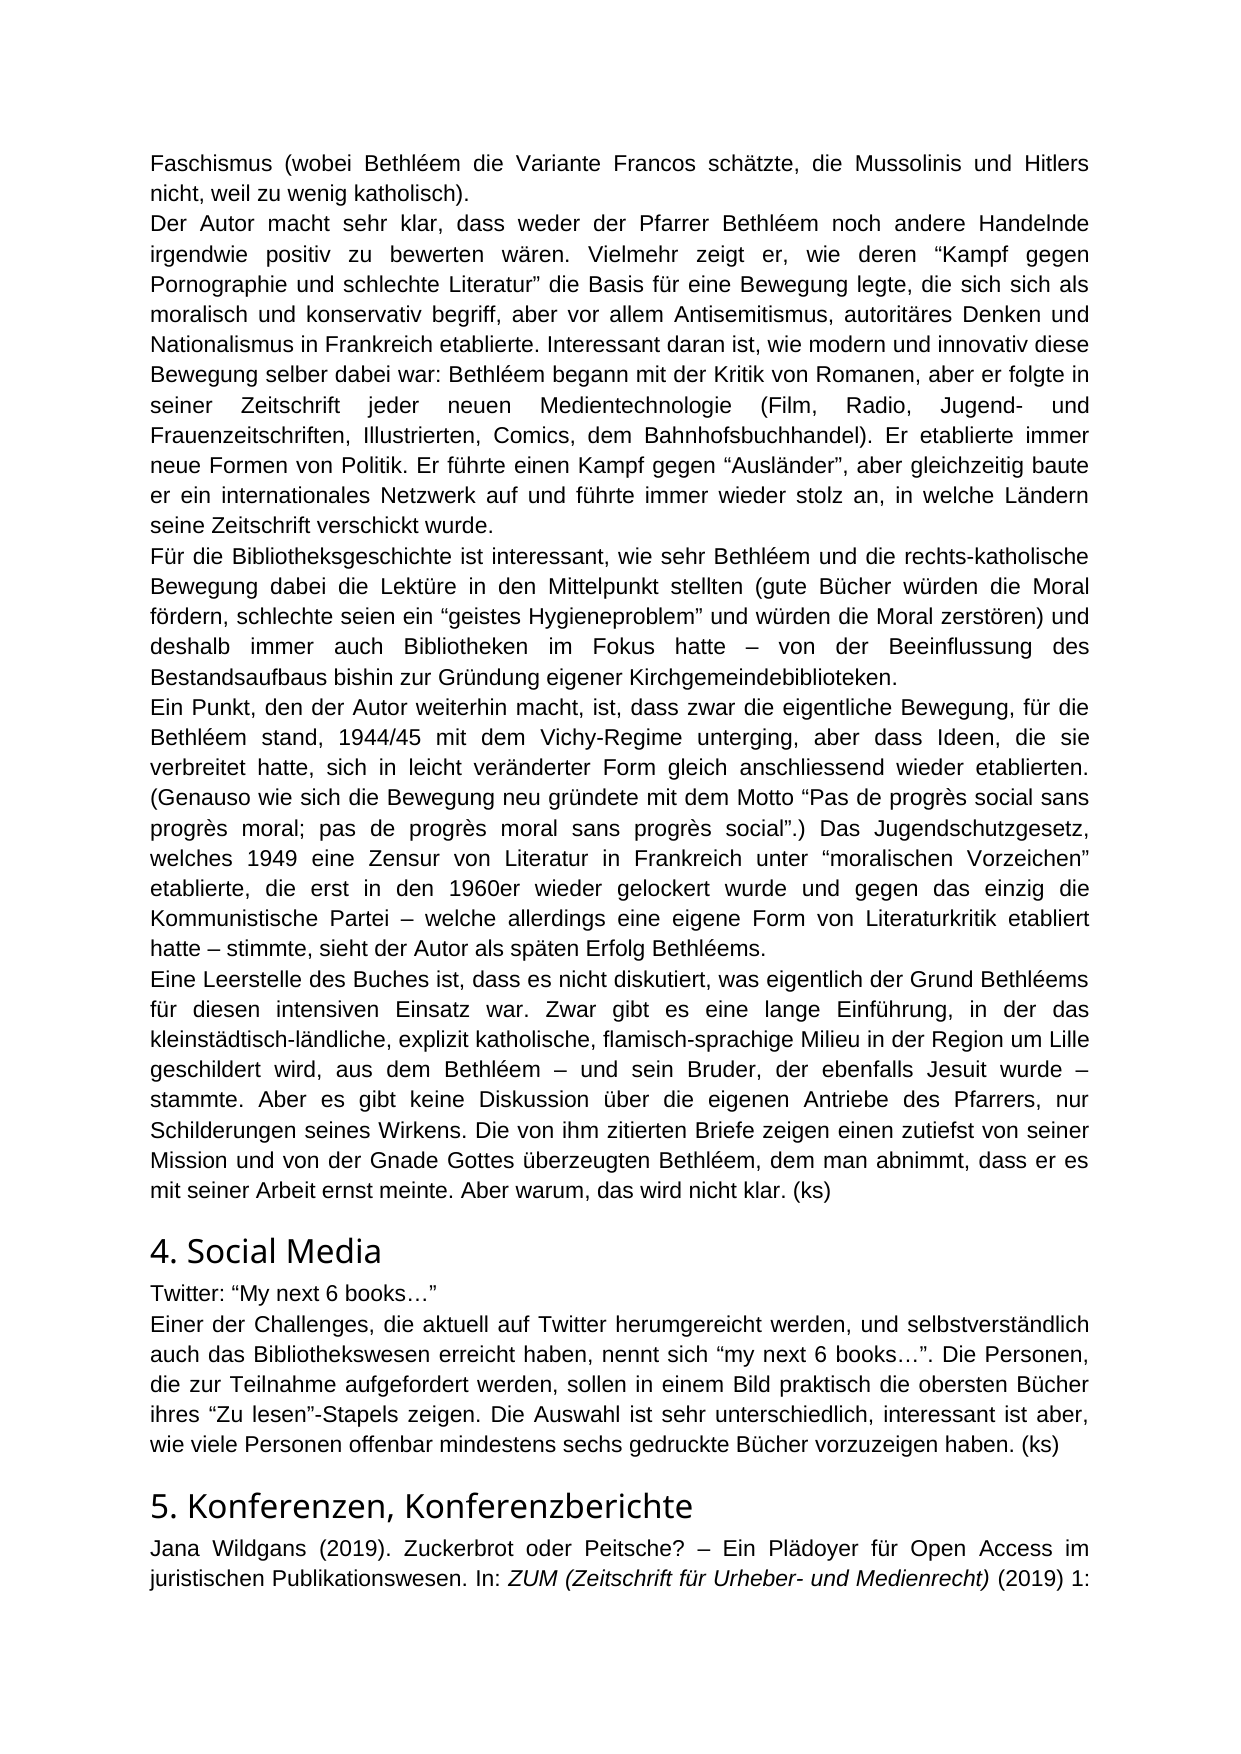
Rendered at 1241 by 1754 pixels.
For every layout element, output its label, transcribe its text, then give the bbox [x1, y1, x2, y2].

subtitle 4. Social Media [150, 1228, 1090, 1273]
text Eine Leerstelle des Buches ist, dass es nicht diskutiert, was eigentlich der Grund Bethléems für diesen intensiven Einsatz war. Zwar gibt es eine lange Einführung, in der das kleinstädtisch-ländliche, explizit katholische, flamisch-sprachige Milieu in der Region um Lille geschildert wird, aus dem Bethléem – und sein Bruder, der ebenfalls Jesuit wurde – stammte. Aber es gibt keine Diskussion über die eigenen Antriebe des Pfarrers, nur Schilderungen seines Wirkens. Die von ihm zitierten Briefe zeigen einen zutiefst von seiner Mission und von der Gnade Gottes überzeugten Bethléem, dem man abnimmt, dass er es mit seiner Arbeit ernst meinte. Aber warum, das wird nicht klar. (ks) [150, 966, 1090, 1203]
text Twitter: “My next 6 books…” [150, 1280, 1090, 1307]
text Ein Punkt, den der Autor weiterhin macht, ist, dass zwar die eigentliche Bewegung, für die Bethléem stand, 1944/45 mit dem Vichy-Regime unterging, aber dass Ideen, die sie verbreitet hatte, sich in leicht veränderter Form gleich anschliessend wieder etablierten. (Genauso wie sich die Bewegung neu gründete mit dem Motto “Pas de progrès social sans progrès moral; pas de progrès moral sans progrès social”.) Das Jugendschutzgesetz, welches 1949 eine Zensur von Literatur in Frankreich unter “moralischen Vorzeichen” etablierte, die erst in den 1960er wieder gelockert wurde und gegen das einzig die Kommunistische Partei – welche allerdings eine eigene Form von Literaturkritik etabliert hatte – stimmte, sieht der Autor als späten Erfolg Bethléems. [150, 694, 1090, 962]
text Für die Bibliotheksgeschichte ist interessant, wie sehr Bethléem und die rechts-katholische Bewegung dabei die Lektüre in den Mittelpunkt stellten (gute Bücher würden die Moral fördern, schlechte seien ein “geistes Hygieneproblem” und würden die Moral zerstören) und deshalb immer auch Bibliotheken im Fokus hatte – von der Beeinflussung des Bestandsaufbaus bishin zur Gründung eigener Kirchgemeindebiblioteken. [150, 543, 1090, 690]
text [150, 1534, 1090, 1591]
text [150, 150, 1090, 207]
text Einer der Challenges, die aktuell auf Twitter herumgereicht werden, und selbstverständlich auch das Bibliothekswesen erreicht haben, nennt sich “my next 6 books…”. Die Personen, die zur Teilnahme aufgefordert werden, sollen in einem Bild praktisch die obersten Bücher ihres “Zu lesen”-Stapels zeigen. Die Auswahl ist sehr unterschiedlich, interessant ist aber, wie viele Personen offenbar mindestens sechs gedruckte Bücher vorzuzeigen haben. (ks) [150, 1311, 1090, 1458]
subtitle 5. Konferenzen, Konferenzberichte [150, 1482, 1090, 1528]
text Der Autor macht sehr klar, dass weder der Pfarrer Bethléem noch andere Handelnde irgendwie positiv zu bewerten wären. Vielmehr zeigt er, wie deren “Kampf gegen Pornographie und schlechte Literatur” die Basis für eine Bewegung legte, die sich sich als moralisch und konservativ begriff, aber vor allem Antisemitismus, autoritäres Denken und Nationalismus in Frankreich etablierte. Interessant daran ist, wie modern und innovativ diese Bewegung selber dabei war: Bethléem begann mit der Kritik von Romanen, aber er folgte in seiner Zeitschrift jeder neuen Medientechnologie (Film, Radio, Jugend- und Frauenzeitschriften, Illustrierten, Comics, dem Bahnhofsbuchhandel). Er etablierte immer neue Formen von Politik. Er führte einen Kampf gegen “Ausländer”, aber gleichzeitig baute er ein internationales Netzwerk auf und führte immer wieder stolz an, in welche Ländern seine Zeitschrift verschickt wurde. [150, 210, 1090, 539]
